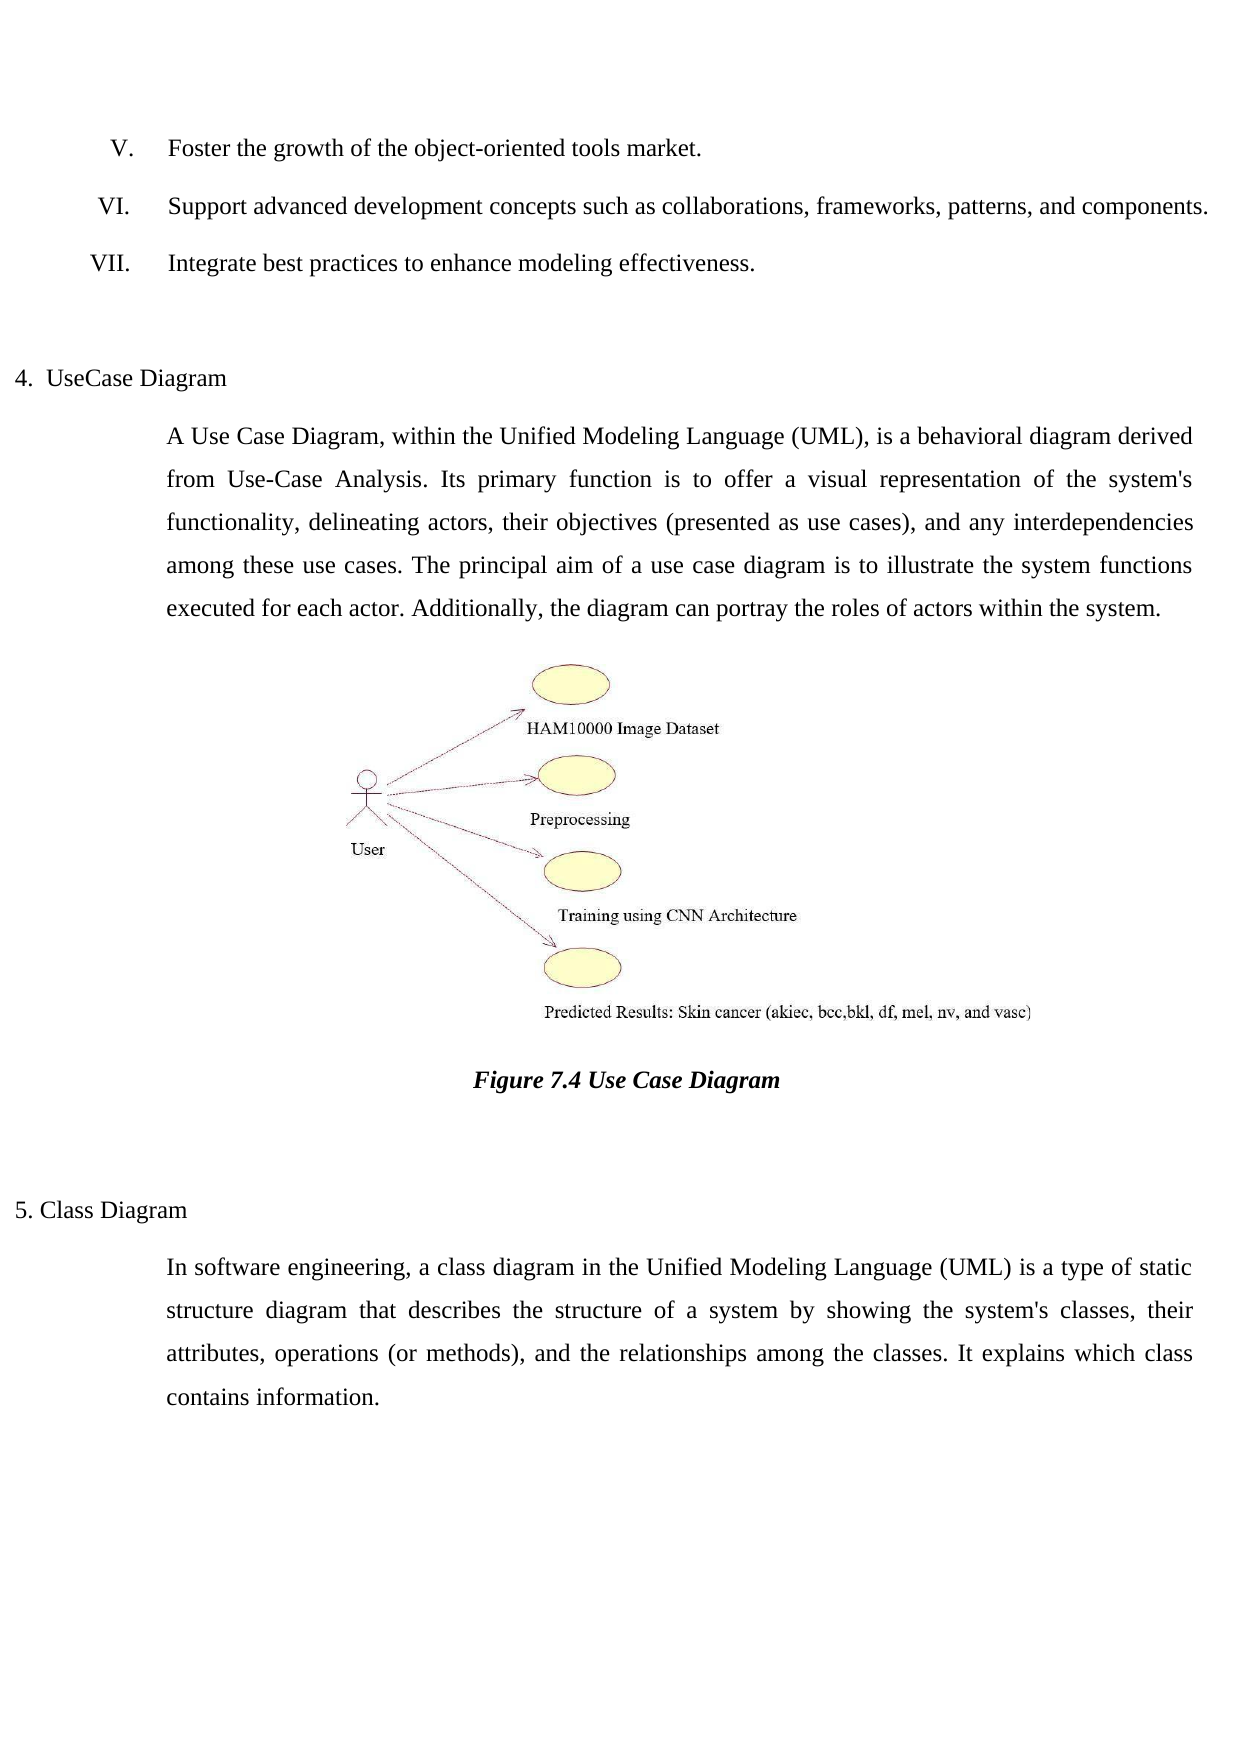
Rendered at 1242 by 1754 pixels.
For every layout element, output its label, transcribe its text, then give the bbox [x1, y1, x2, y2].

list Support advanced development concepts such as collaborations, frameworks, patterns, and components. [97, 191, 1242, 219]
list Foster the growth of the object-oriented tools market. [110, 133, 1242, 162]
list UseCase Diagram [14, 363, 282, 392]
text A Use Case Diagram, within the Unified Modeling Language (UML), is a behavioral diagram derived from Use-Case Analysis. Its primary function is to offer a visual representation of the system's functionality, delineating actors, their objectives (presented as use cases), and any interdependencies among these use cases. The principal aim of a use case diagram is to illustrate the system functions executed for each actor. Additionally, the diagram can portray the roles of actors within the system. [166, 421, 1194, 622]
text In software engineering, a class diagram in the Unified Modeling Language (UML) is a type of static structure diagram that describes the structure of a system by showing the system's classes, their attributes, operations (or methods), and the relationships among the classes. It explains which class contains information. [166, 1252, 1194, 1410]
picture [345, 664, 1030, 1021]
list Integrate best practices to enhance modeling effectiveness. [89, 248, 1242, 277]
subtitle Figure 7.4 Use Case Diagram [14, 1065, 1241, 1094]
list Class Diagram [14, 1195, 280, 1223]
